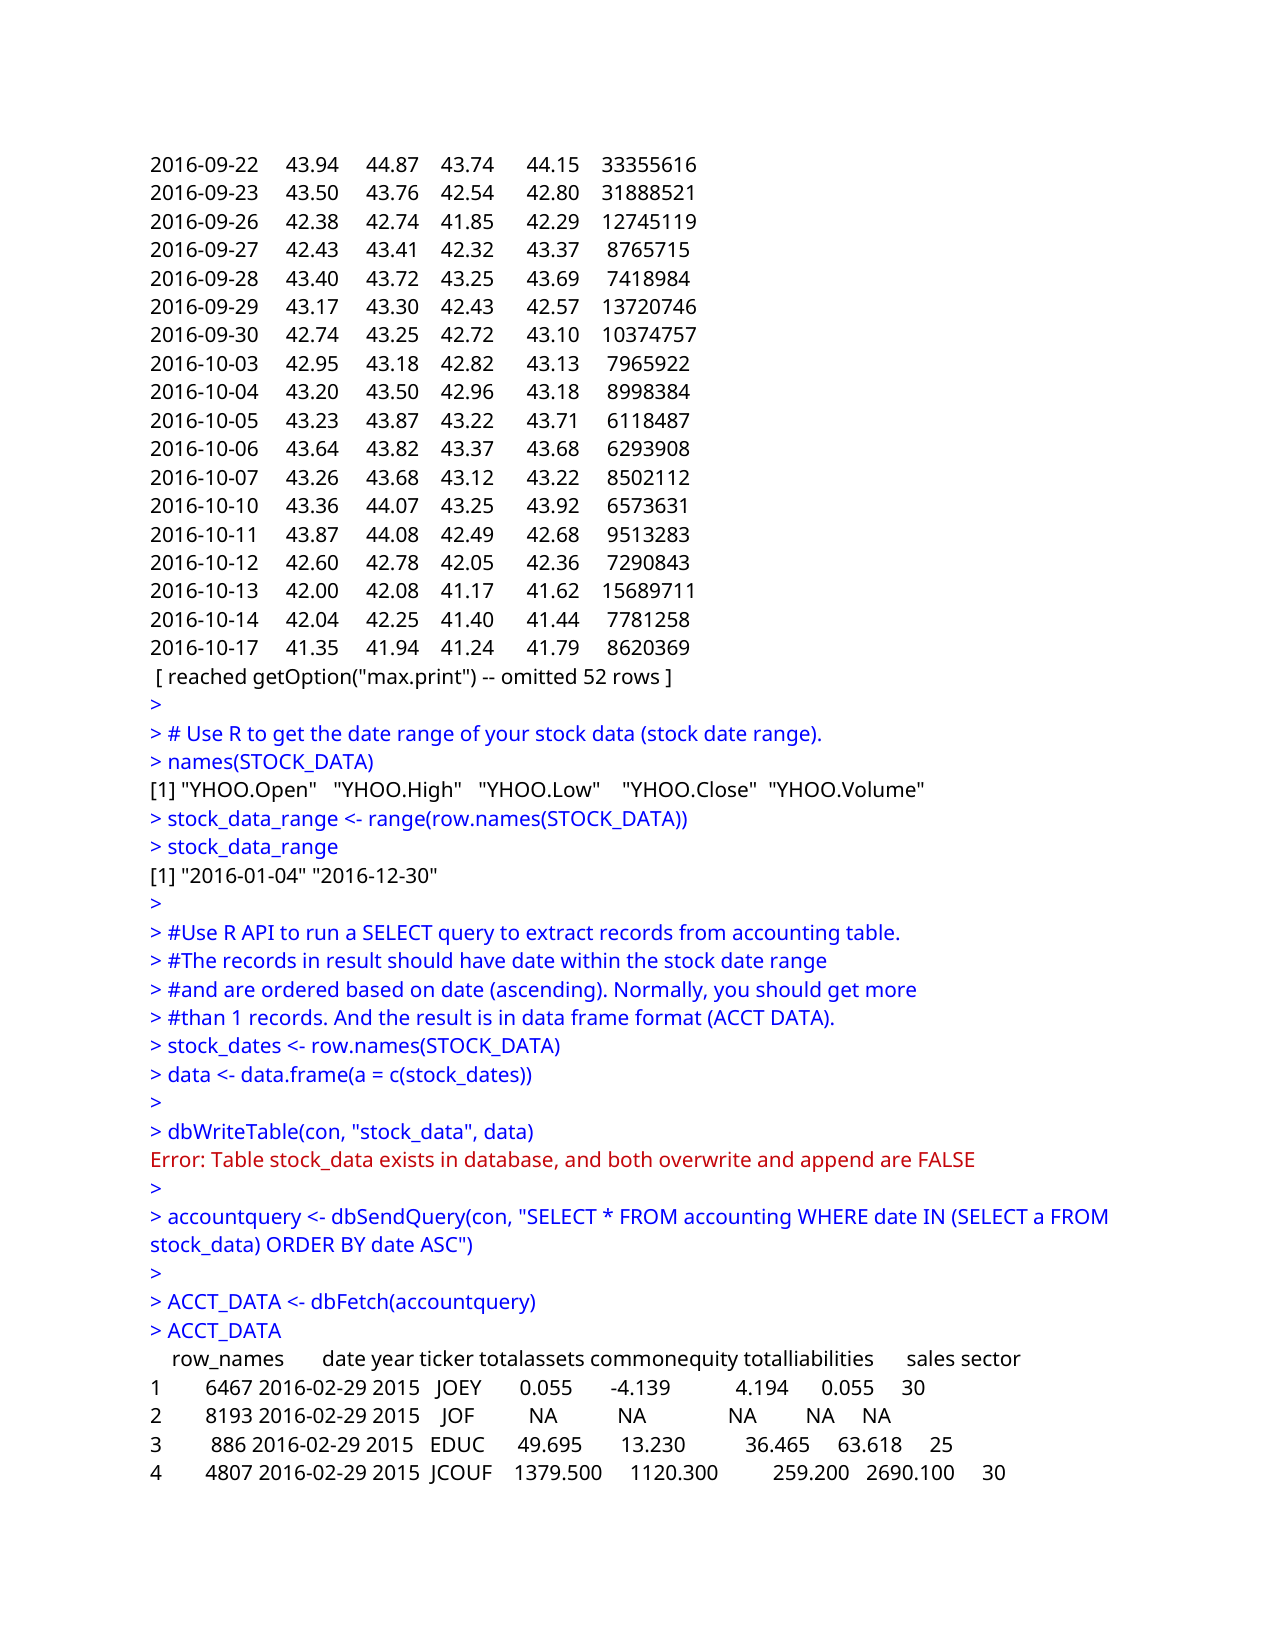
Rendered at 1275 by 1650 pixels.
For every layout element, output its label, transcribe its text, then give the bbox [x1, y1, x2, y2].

text 2016-09-23 43.50 43.76 42.54 42.80 31888521 [150, 178, 1125, 207]
text 2016-10-03 42.95 43.18 42.82 43.13 7965922 [150, 349, 1125, 377]
text 1 6467 2016-02-29 2015 JOEY 0.055 -4.139 4.194 0.055 30 [150, 1373, 1125, 1401]
text > [150, 1088, 1125, 1117]
text > #Use R API to run a SELECT query to extract records from accounting table. [150, 918, 1125, 946]
text 2016-10-07 43.26 43.68 43.12 43.22 8502112 [150, 463, 1125, 491]
text > [150, 690, 1125, 719]
text > stock_data_range <- range(row.names(STOCK_DATA)) [150, 804, 1125, 832]
text 2016-10-05 43.23 43.87 43.22 43.71 6118487 [150, 406, 1125, 434]
text [1] "2016-01-04" "2016-12-30" [150, 861, 1125, 889]
text > ACCT_DATA <- dbFetch(accountquery) [150, 1287, 1125, 1316]
text Error: Table stock_data exists in database, and both overwrite and append are FALSE [150, 1145, 1125, 1174]
text 2016-10-12 42.60 42.78 42.05 42.36 7290843 [150, 548, 1125, 577]
text 2016-09-26 42.38 42.74 41.85 42.29 12745119 [150, 207, 1125, 235]
text 2016-10-10 43.36 44.07 43.25 43.92 6573631 [150, 491, 1125, 520]
text 2016-09-27 42.43 43.41 42.32 43.37 8765715 [150, 235, 1125, 264]
text > stock_dates <- row.names(STOCK_DATA) [150, 1032, 1125, 1060]
text 4 4807 2016-02-29 2015 JCOUF 1379.500 1120.300 259.200 2690.100 30 [150, 1458, 1125, 1487]
text > # Use R to get the date range of your stock data (stock date range). [150, 719, 1125, 747]
text > [150, 889, 1125, 918]
text 2 8193 2016-02-29 2015 JOF NA NA NA NA NA [150, 1401, 1125, 1430]
text > #than 1 records. And the result is in data frame format (ACCT DATA). [150, 1003, 1125, 1032]
text > accountquery <- dbSendQuery(con, "SELECT * FROM accounting WHERE date IN (SELECT a FROM stock_data) ORDER BY date ASC") [150, 1202, 1125, 1259]
text 2016-10-17 41.35 41.94 41.24 41.79 8620369 [150, 633, 1125, 662]
text > [150, 1174, 1125, 1202]
text [ reached getOption("max.print") -- omitted 52 rows ] [150, 662, 1125, 690]
text 2016-10-06 43.64 43.82 43.37 43.68 6293908 [150, 434, 1125, 463]
text 2016-10-04 43.20 43.50 42.96 43.18 8998384 [150, 377, 1125, 406]
text 2016-09-30 42.74 43.25 42.72 43.10 10374757 [150, 321, 1125, 349]
text 3 886 2016-02-29 2015 EDUC 49.695 13.230 36.465 63.618 25 [150, 1430, 1125, 1458]
text > dbWriteTable(con, "stock_data", data) [150, 1117, 1125, 1145]
text 2016-10-13 42.00 42.08 41.17 41.62 15689711 [150, 577, 1125, 605]
text > data <- data.frame(a = c(stock_dates)) [150, 1060, 1125, 1088]
text row_names date year ticker totalassets commonequity totalliabilities sales sector [150, 1344, 1125, 1373]
text > #The records in result should have date within the stock date range [150, 946, 1125, 975]
text 2016-09-29 43.17 43.30 42.43 42.57 13720746 [150, 292, 1125, 321]
text > stock_data_range [150, 832, 1125, 861]
text 2016-10-11 43.87 44.08 42.49 42.68 9513283 [150, 520, 1125, 548]
text 2016-10-14 42.04 42.25 41.40 41.44 7781258 [150, 605, 1125, 633]
text > names(STOCK_DATA) [150, 747, 1125, 776]
text 2016-09-28 43.40 43.72 43.25 43.69 7418984 [150, 264, 1125, 292]
text > ACCT_DATA [150, 1316, 1125, 1344]
text > #and are ordered based on date (ascending). Normally, you should get more [150, 975, 1125, 1003]
text [1] "YHOO.Open" "YHOO.High" "YHOO.Low" "YHOO.Close" "YHOO.Volume" [150, 776, 1125, 804]
text > [150, 1259, 1125, 1287]
text 2016-09-22 43.94 44.87 43.74 44.15 33355616 [150, 150, 1125, 178]
